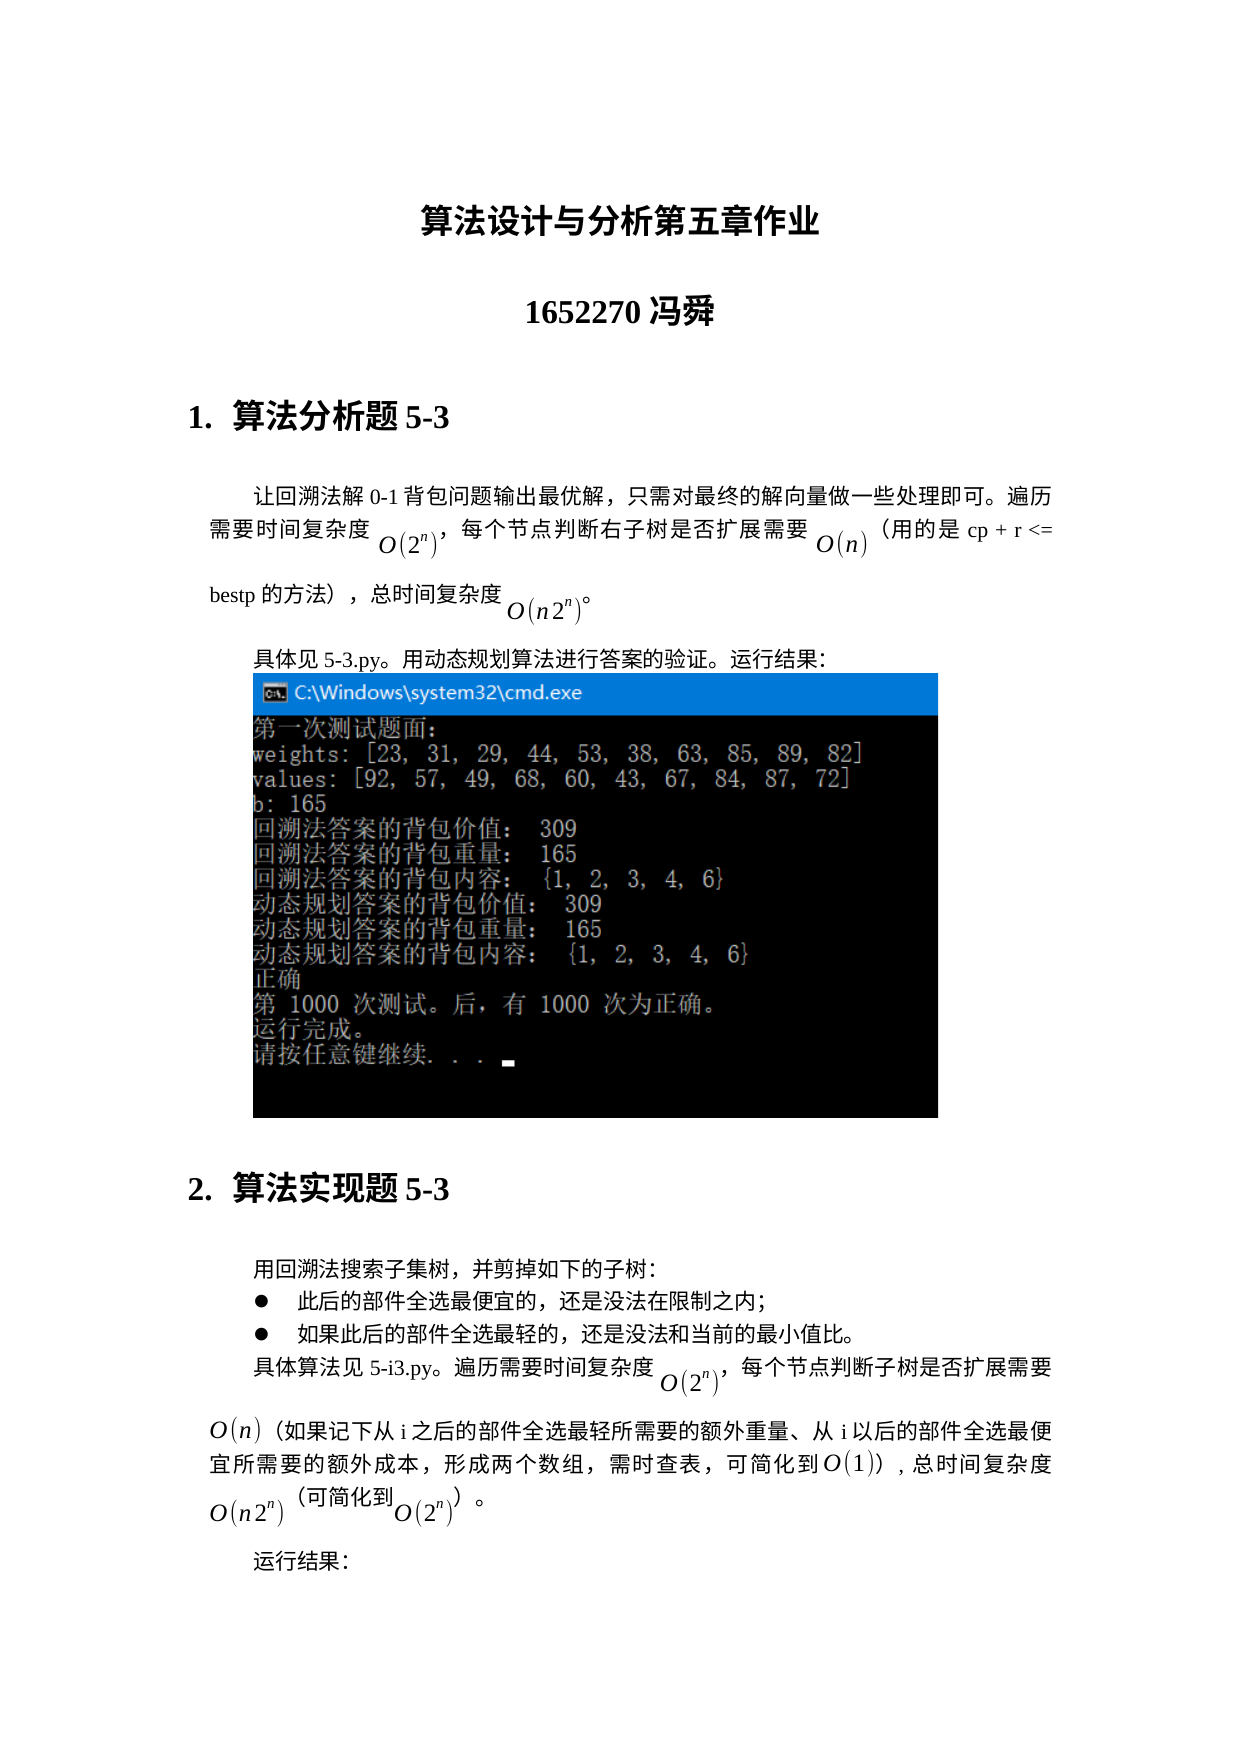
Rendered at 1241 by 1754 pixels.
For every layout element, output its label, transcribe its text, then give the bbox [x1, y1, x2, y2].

text 用回溯法搜索子集树，并剪掉如下的子树： [209, 1251, 1053, 1284]
subtitle 1652270 冯舜 [187, 277, 1053, 342]
text 具体算法见 5-i3.py。遍历需要时间复杂度 ，每个节点判断子树是否扩展需要 （如果记下从i之后的部件全选最轻所需要的额外重量、从i以后的部件全选最便宜所需要的额外成本，形成两个数组，需时查表，可简化到）, 总时间复杂度 （可简化到）。 [209, 1349, 1053, 1544]
text 让回溯法解0-1背包问题输出最优解，只需对最终的解向量做一些处理即可。遍历需要时间复杂度 ，每个节点判断右子树是否扩展需要 （用的是 cp + r <= bestp 的方法），总时间复杂度 。 [209, 479, 1053, 641]
text 运行结果： [209, 1544, 1053, 1576]
list 如果此后的部件全选最轻的，还是没法和当前的最小值比。 [253, 1316, 1053, 1349]
subtitle 算法实现题5-3 [187, 1154, 1053, 1219]
picture [253, 673, 939, 1118]
list 此后的部件全选最便宜的，还是没法在限制之内； [253, 1284, 1053, 1316]
subtitle 算法分析题5-3 [187, 381, 1053, 446]
text 具体见 5-3.py。用动态规划算法进行答案的验证。运行结果： [209, 641, 1053, 674]
title 算法设计与分析第五章作业 [187, 187, 1053, 252]
